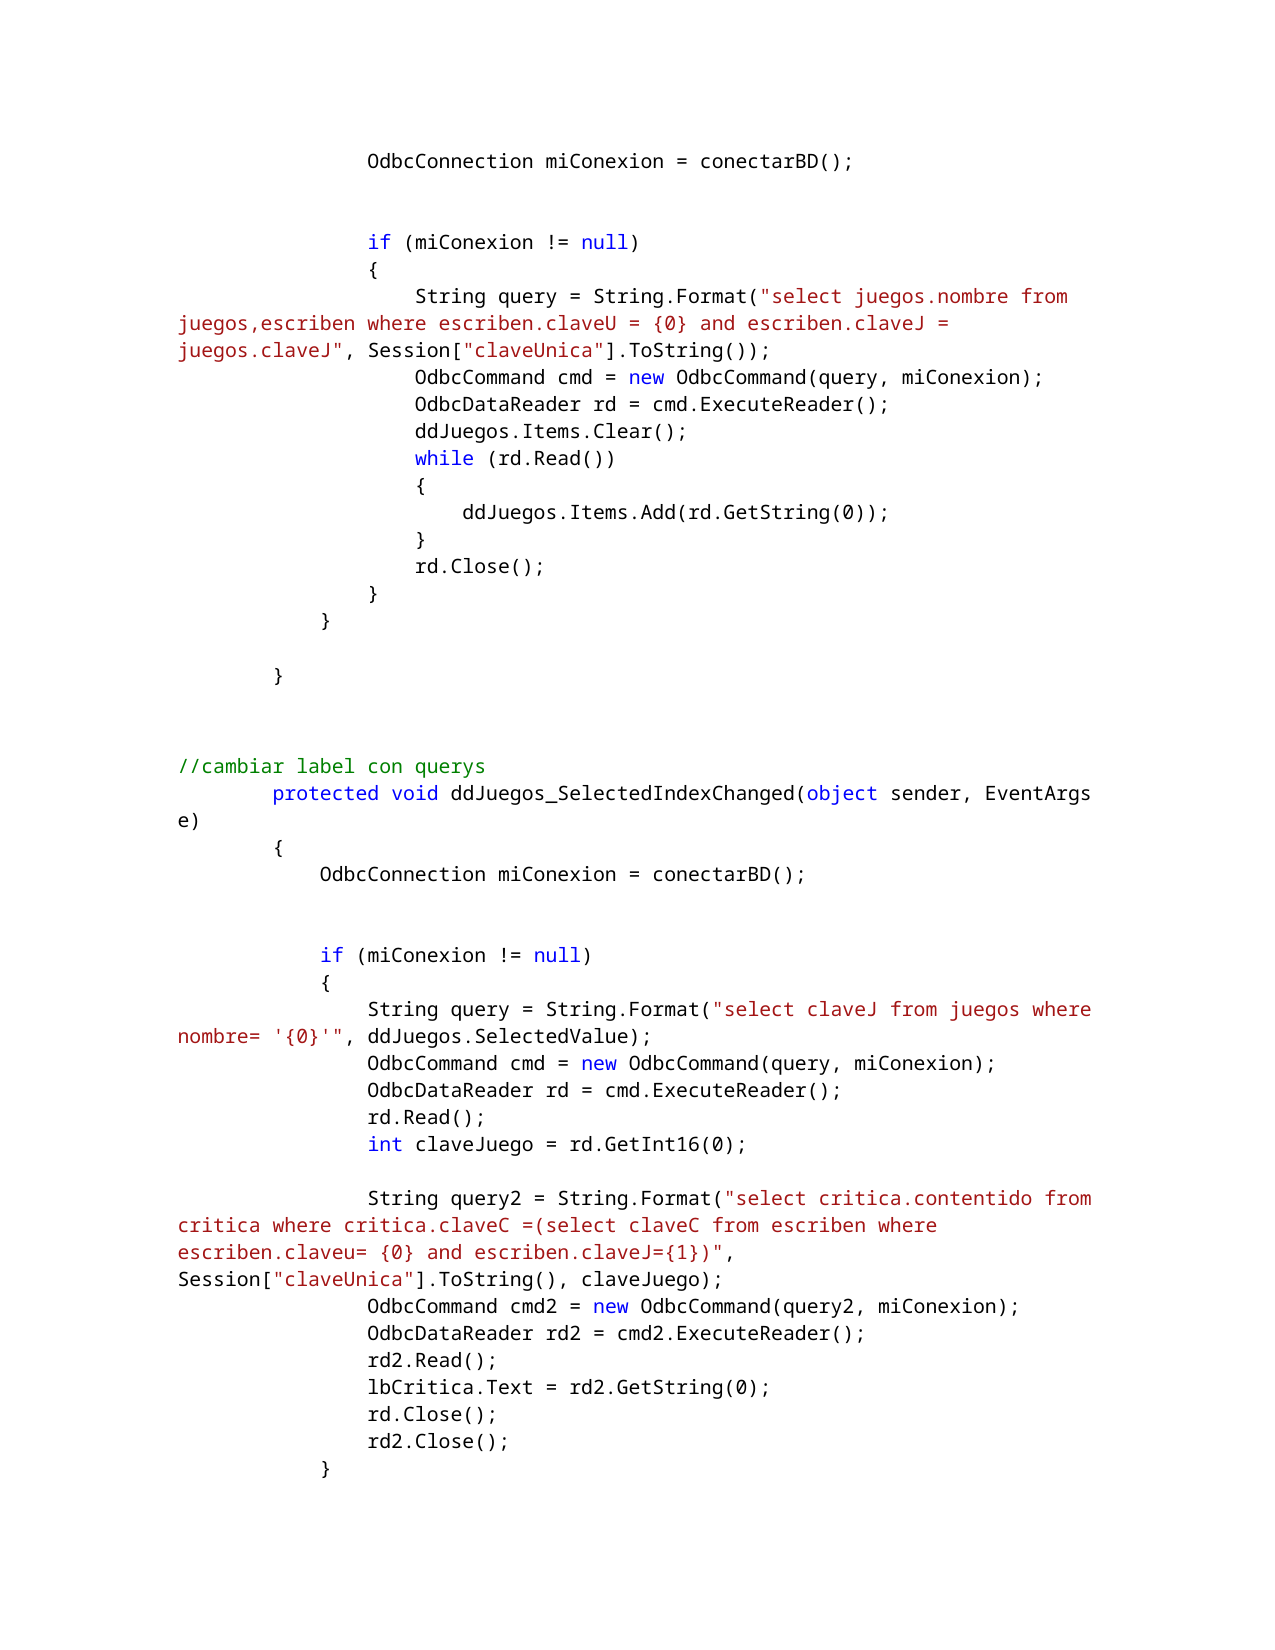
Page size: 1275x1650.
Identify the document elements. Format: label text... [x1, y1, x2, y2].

text if (miConexion != null) [177, 942, 1098, 968]
text rd2.Close(); [177, 1427, 1098, 1454]
text String query2 = String.Format("select critica.contentido from critica where critica.claveC =(select claveC from escriben where escriben.claveu= {0} and escriben.claveJ={1})", Session["claveUnica"].ToString(), claveJuego); [177, 1184, 1098, 1292]
text { [177, 471, 1098, 498]
text } [177, 525, 1098, 552]
text } [177, 1454, 1098, 1481]
text protected void ddJuegos_SelectedIndexChanged(object sender, EventArgs e) [177, 780, 1098, 834]
text while (rd.Read()) [177, 444, 1098, 471]
text OdbcCommand cmd = new OdbcCommand(query, miConexion); [177, 363, 1098, 390]
text { [177, 834, 1098, 861]
text OdbcConnection miConexion = conectarBD(); [177, 148, 1098, 174]
text rd.Close(); [177, 552, 1098, 579]
text rd.Close(); [177, 1400, 1098, 1427]
text OdbcDataReader rd2 = cmd2.ExecuteReader(); [177, 1319, 1098, 1346]
text { [177, 968, 1098, 996]
text OdbcConnection miConexion = conectarBD(); [177, 861, 1098, 888]
text rd2.Read(); [177, 1346, 1098, 1373]
text { [177, 256, 1098, 282]
text if (miConexion != null) [177, 228, 1098, 256]
text int claveJuego = rd.GetInt16(0); [177, 1130, 1098, 1157]
text } [177, 606, 1098, 633]
text OdbcDataReader rd = cmd.ExecuteReader(); [177, 1076, 1098, 1103]
text ddJuegos.Items.Clear(); [177, 417, 1098, 444]
text rd.Read(); [177, 1103, 1098, 1130]
text //cambiar label con querys [177, 753, 1098, 780]
text lbCritica.Text = rd2.GetString(0); [177, 1373, 1098, 1400]
text } [177, 579, 1098, 606]
text OdbcDataReader rd = cmd.ExecuteReader(); [177, 390, 1098, 417]
text ddJuegos.Items.Add(rd.GetString(0)); [177, 498, 1098, 525]
text String query = String.Format("select juegos.nombre from juegos,escriben where escriben.claveU = {0} and escriben.claveJ = juegos.claveJ", Session["claveUnica"].ToString()); [177, 282, 1098, 363]
text String query = String.Format("select claveJ from juegos where nombre= '{0}'", ddJuegos.SelectedValue); [177, 996, 1098, 1049]
text OdbcCommand cmd2 = new OdbcCommand(query2, miConexion); [177, 1292, 1098, 1319]
text } [177, 661, 1098, 688]
text OdbcCommand cmd = new OdbcCommand(query, miConexion); [177, 1049, 1098, 1076]
